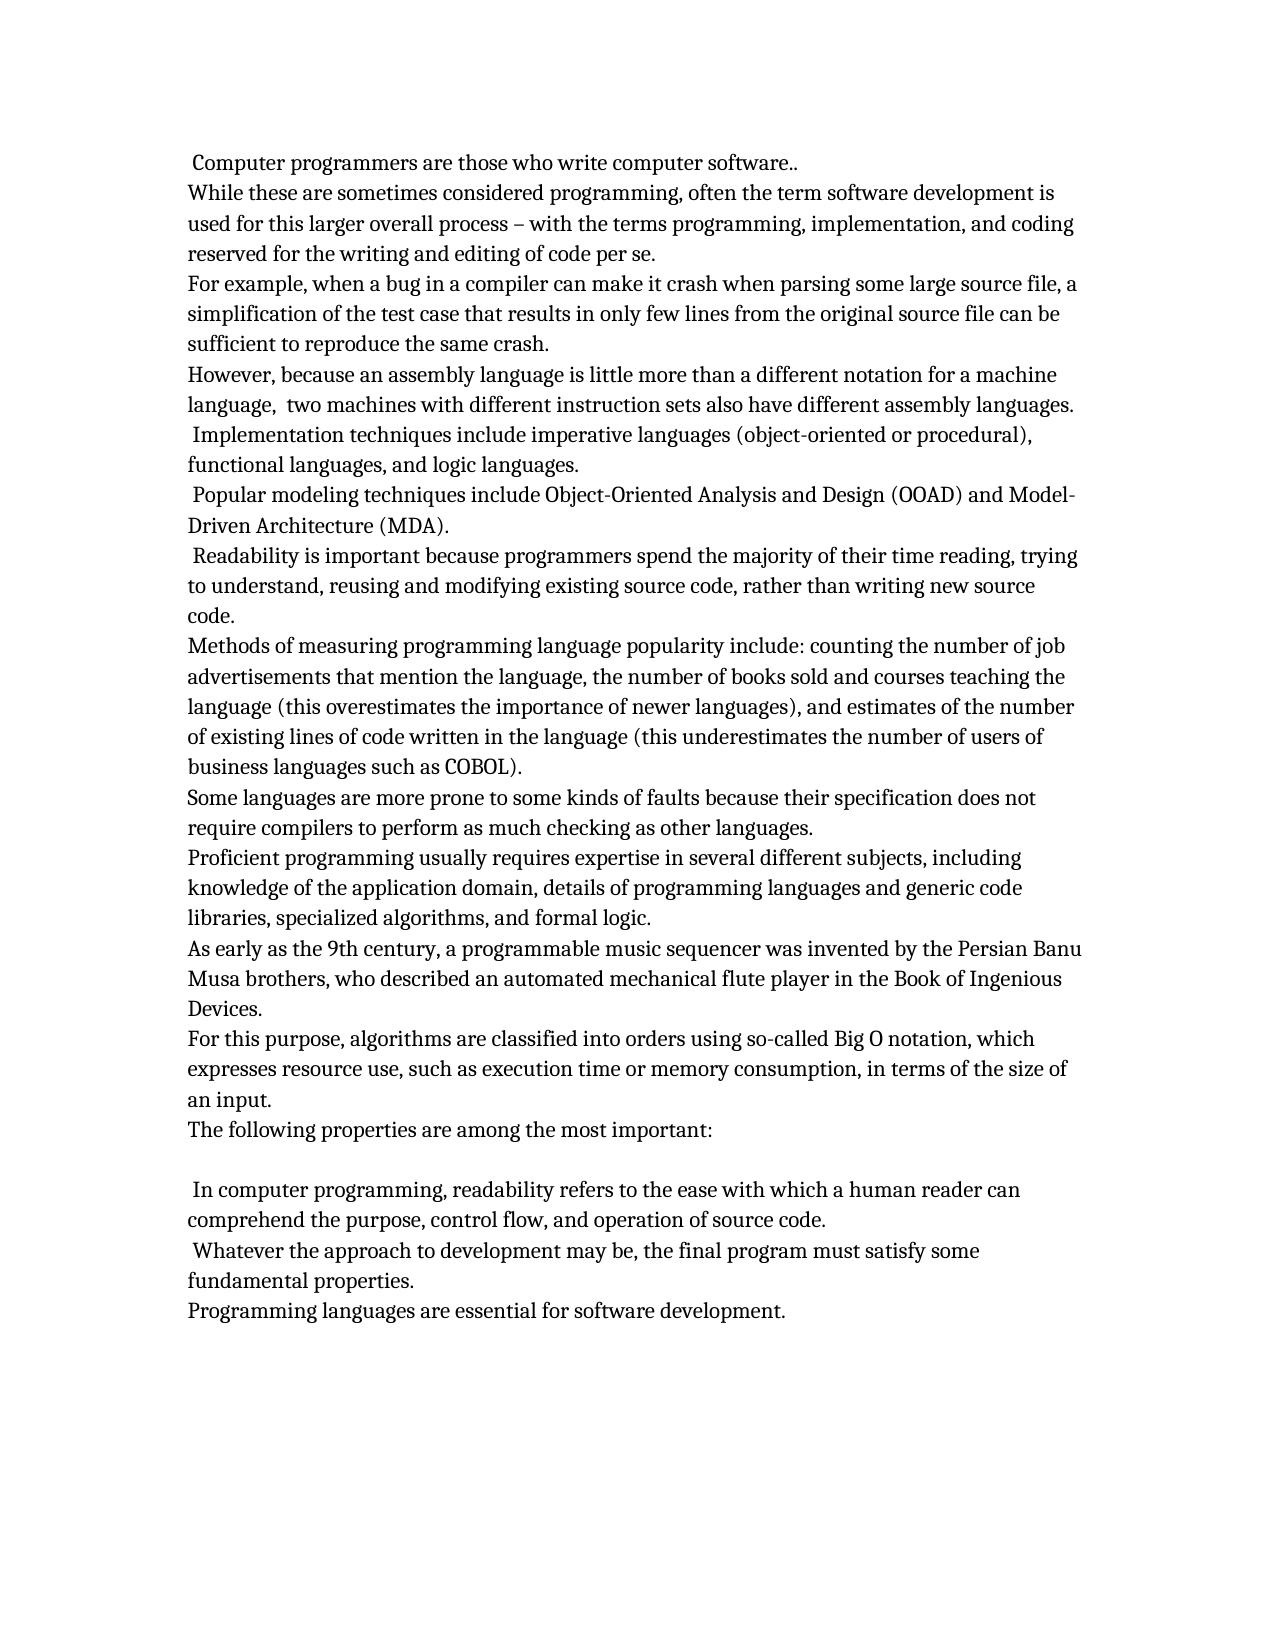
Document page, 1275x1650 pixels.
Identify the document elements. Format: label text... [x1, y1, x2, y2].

text Computer programmers are those who write computer software.. While these are sometimes considered programming, often the term software development is used for this larger overall process – with the terms programming, implementation, and coding reserved for the writing and editing of code per se. For example, when a bug in a compiler can make it crash when parsing some large source file, a simplification of the test case that results in only few lines from the original source file can be sufficient to reproduce the same crash. However, because an assembly language is little more than a different notation for a machine language, two machines with different instruction sets also have different assembly languages. Implementation techniques include imperative languages (object-oriented or procedural), functional languages, and logic languages. Popular modeling techniques include Object-Oriented Analysis and Design (OOAD) and Model-Driven Architecture (MDA). Readability is important because programmers spend the majority of their time reading, trying to understand, reusing and modifying existing source code, rather than writing new source code. Methods of measuring programming language popularity include: counting the number of job advertisements that mention the language, the number of books sold and courses teaching the language (this overestimates the importance of newer languages), and estimates of the number of existing lines of code written in the language (this underestimates the number of users of business languages such as COBOL). Some languages are more prone to some kinds of faults because their specification does not require compilers to perform as much checking as other languages. Proficient programming usually requires expertise in several different subjects, including knowledge of the application domain, details of programming languages and generic code libraries, specialized algorithms, and formal logic. As early as the 9th century, a programmable music sequencer was invented by the Persian Banu Musa brothers, who described an automated mechanical flute player in the Book of Ingenious Devices. For this purpose, algorithms are classified into orders using so-called Big O notation, which expresses resource use, such as execution time or memory consumption, in terms of the size of an input. The following properties are among the most important: In computer programming, readability refers to the ease with which a human reader can comprehend the purpose, control flow, and operation of source code. Whatever the approach to development may be, the final program must satisfy some fundamental properties. Programming languages are essential for software development. [187, 150, 1087, 1324]
